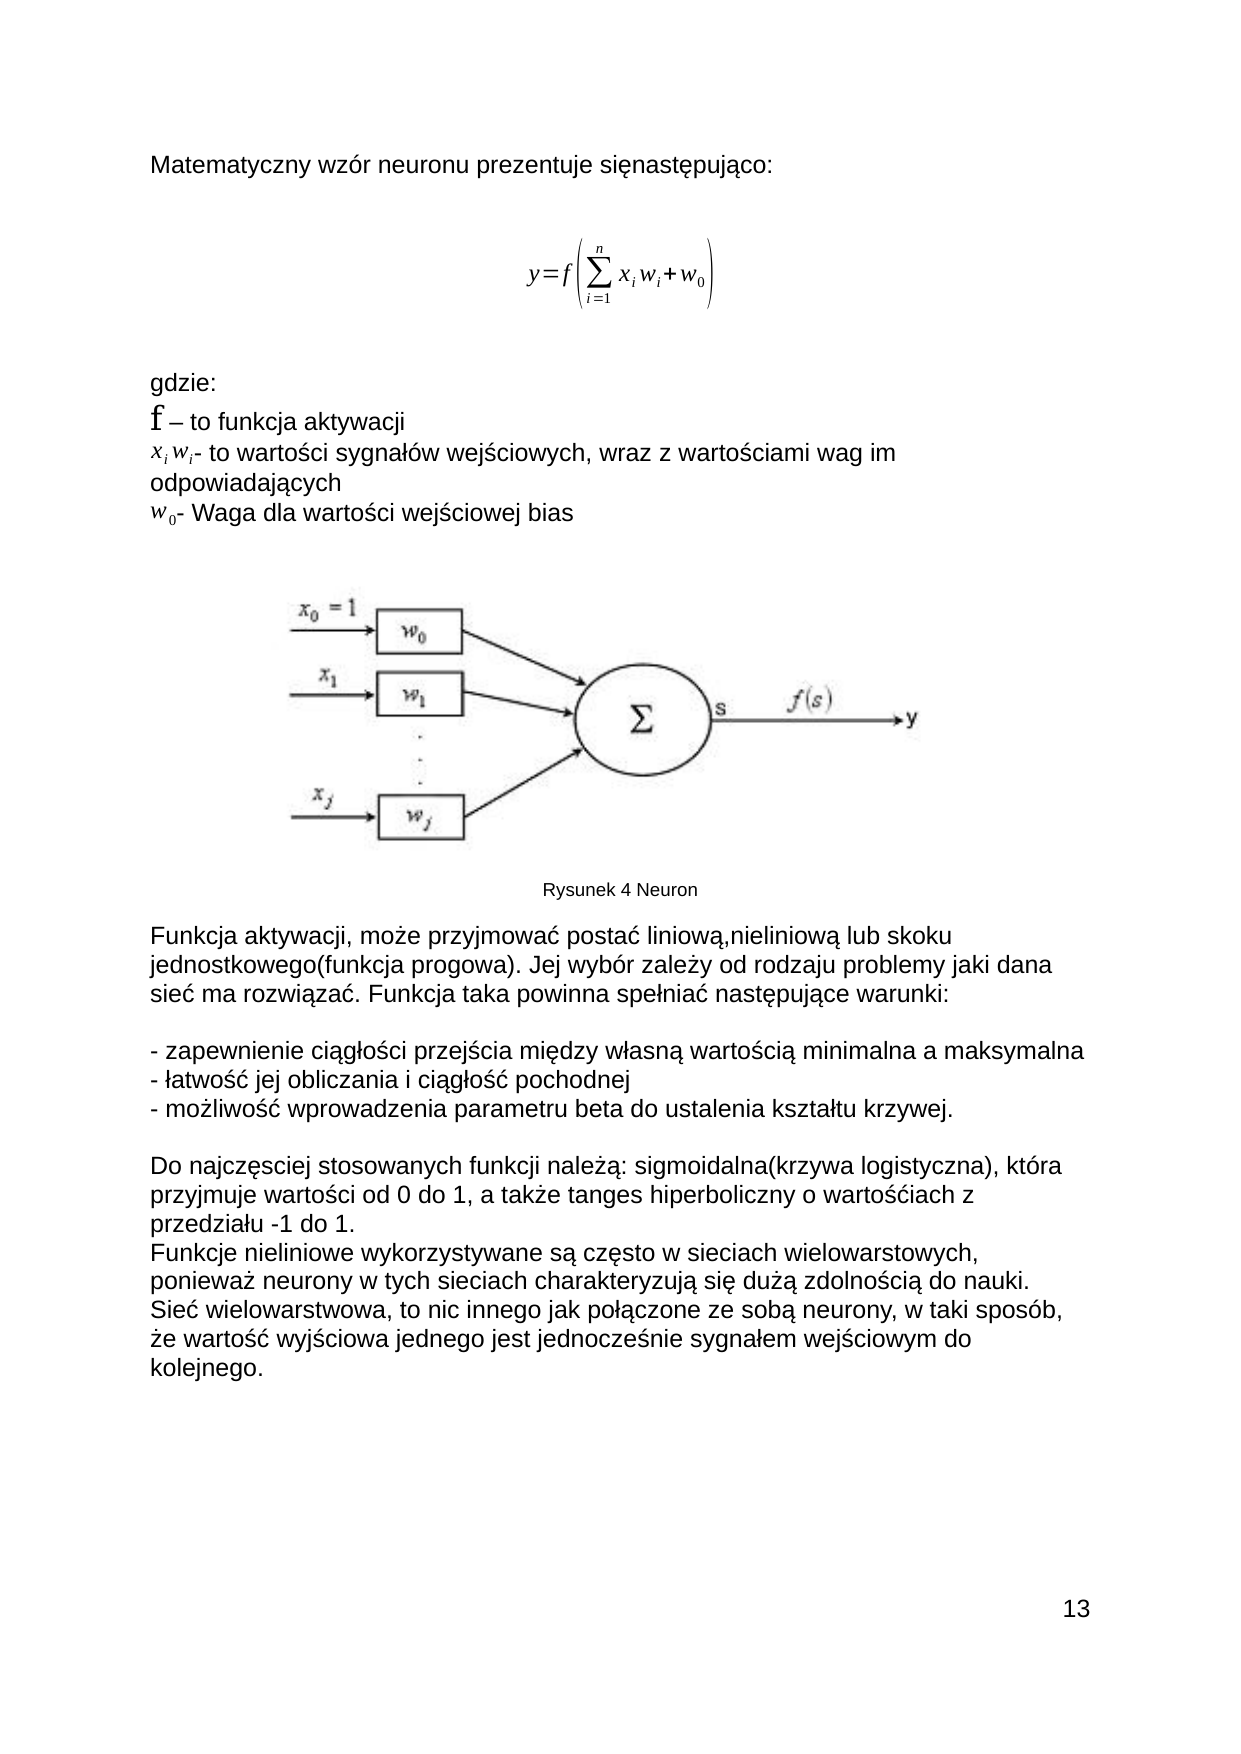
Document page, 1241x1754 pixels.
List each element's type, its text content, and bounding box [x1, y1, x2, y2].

text - możliwość wprowadzenia parametru beta do ustalenia kształtu krzywej. [150, 1094, 1090, 1122]
text Funkcja aktywacji, może przyjmować postać liniową,nieliniową lub skoku jednostkowego(funkcja progowa). Jej wybór zależy od rodzaju problemy jaki dana sieć ma rozwiązać. Funkcja taka powinna spełniać następujące warunki: [150, 921, 1090, 1007]
text - to wartości sygnałów wejściowych, wraz z wartościami wag im odpowiadających [150, 437, 1090, 497]
text - łatwość jej obliczania i ciągłość pochodnej [150, 1065, 1090, 1094]
text f – to funkcja aktywacji [150, 397, 1090, 437]
text Rysunek Neuron [150, 879, 1090, 900]
text - zapewnienie ciągłości przejścia między własną wartością minimalna a maksymalna [150, 1036, 1090, 1065]
text Funkcje nieliniowe wykorzystywane są często w sieciach wielowarstowych, ponieważ neurony w tych sieciach charakteryzują się dużą zdolnością do nauki. [150, 1237, 1090, 1295]
text Do najczęsciej stosowanych funkcji należą: sigmoidalna(krzywa logistyczna), która przyjmuje wartości od 0 do 1, a także tanges hiperboliczny o wartośćiach z przedziału -1 do 1. [150, 1151, 1090, 1237]
text - Waga dla wartości wejściowej bias [150, 497, 1090, 528]
picture [244, 557, 996, 879]
text gdzie: [150, 368, 1090, 397]
text Sieć wielowarstwowa, to nic innego jak połączone ze sobą neurony, w taki sposób, że wartość wyjściowa jednego jest jednocześnie sygnałem wejściowym do kolejnego. [150, 1295, 1090, 1381]
text Matematyczny wzór neuronu prezentuje sięnastępująco: [150, 150, 1090, 179]
